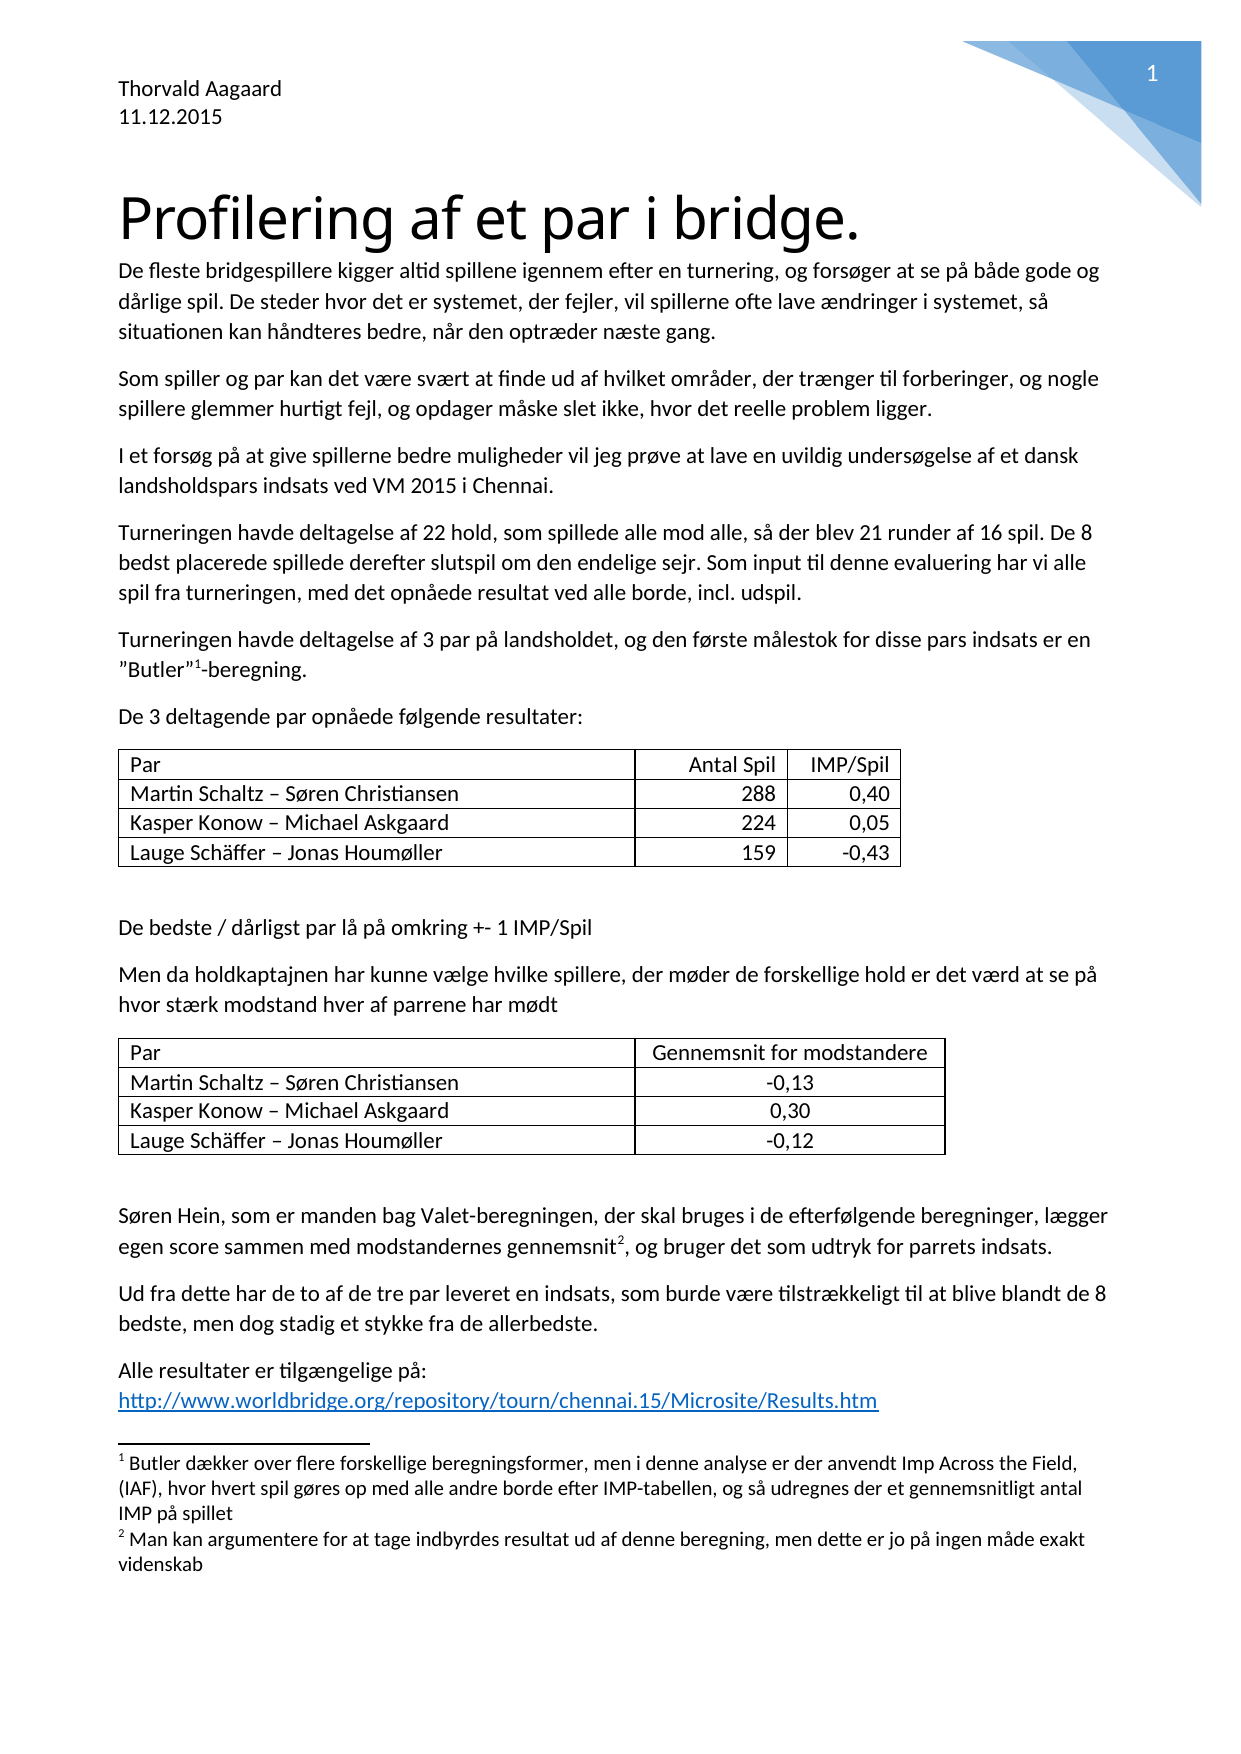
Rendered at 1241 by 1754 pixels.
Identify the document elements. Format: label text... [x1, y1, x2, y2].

table_header Par [119, 1039, 634, 1067]
title Profilering af et par i bridge. [118, 177, 1122, 257]
table_cell Kasper Konow – Michael Askgaard [119, 809, 634, 837]
text Turneringen havde deltagelse af 22 hold, som spillede alle mod alle, så der blev 21 runder af 16 spil. De 8 bedst placerede spillede derefter slutspil om den endelige sejr. Som input til denne evaluering har vi alle spil fra turneringen, med det opnåede resultat ved alle borde, incl. udspil. [118, 518, 1122, 607]
table_cell 0,40 [788, 780, 900, 807]
text I et forsøg på at give spillerne bedre muligheder vil jeg prøve at lave en uvildig undersøgelse af et dansk landsholdspars indsats ved VM 2015 i Chennai. [118, 441, 1122, 499]
table_cell 288 [636, 780, 787, 807]
text De 3 deltagende par opnåede følgende resultater: [118, 702, 1122, 731]
table_cell -0,13 [636, 1068, 944, 1096]
table_cell 224 [636, 809, 787, 837]
picture [962, 41, 1202, 207]
table_cell Lauge Schäffer – Jonas Houmøller [119, 1126, 634, 1154]
text Men da holdkaptajnen har kunne vælge hvilke spillere, der møder de forskellige hold er det værd at se på hvor stærk modstand hver af parrene har mødt [118, 960, 1122, 1019]
table_header IMP/Spil [788, 750, 900, 778]
text Turneringen havde deltagelse af 3 par på landsholdet, og den første målestok for disse pars indsats er en ”Butler”-beregning. [118, 625, 1122, 684]
table_cell 0,05 [788, 809, 900, 837]
table_cell Martin Schaltz – Søren Christiansen [119, 1068, 634, 1096]
table_cell Lauge Schäffer – Jonas Houmøller [119, 838, 634, 866]
text Søren Hein, som er manden bag Valet-beregningen, der skal bruges i de efterfølgende beregninger, lægger egen score sammen med modstandernes gennemsnit, og bruger det som udtryk for parrets indsats. [118, 1202, 1122, 1260]
table_cell Kasper Konow – Michael Askgaard [119, 1097, 634, 1125]
text Ud fra dette har de to af de tre par leveret en indsats, som burde være tilstrækkeligt til at blive blandt de 8 bedste, men dog stadig et stykke fra de allerbedste. [118, 1279, 1122, 1337]
text De bedste / dårligst par lå på omkring +- 1 IMP/Spil [118, 913, 1122, 942]
table_header Par [119, 750, 634, 778]
text De fleste bridgespillere kigger altid spillene igennem efter en turnering, og forsøger at se på både gode og dårlige spil. De steder hvor det er systemet, der fejler, vil spillerne ofte lave ændringer i systemet, så situationen kan håndteres bedre, når den optræder næste gang. [118, 257, 1122, 345]
table_cell Martin Schaltz – Søren Christiansen [119, 780, 634, 807]
table_header Gennemsnit for modstandere [636, 1039, 944, 1067]
table_header Antal Spil [636, 750, 787, 778]
table_cell -0,43 [788, 838, 900, 866]
text Som spiller og par kan det være svært at finde ud af hvilket områder, der trænger til forberinger, og nogle spillere glemmer hurtigt fejl, og opdager måske slet ikke, hvor det reelle problem ligger. [118, 364, 1122, 422]
table_cell 159 [636, 838, 787, 866]
table_cell -0,12 [636, 1126, 944, 1154]
table_cell 0,30 [636, 1097, 944, 1125]
text Alle resultater er tilgængelige på: http://www.worldbridge.org/repository/tourn/chennai.15/Microsite/Results.htm [118, 1356, 1122, 1414]
